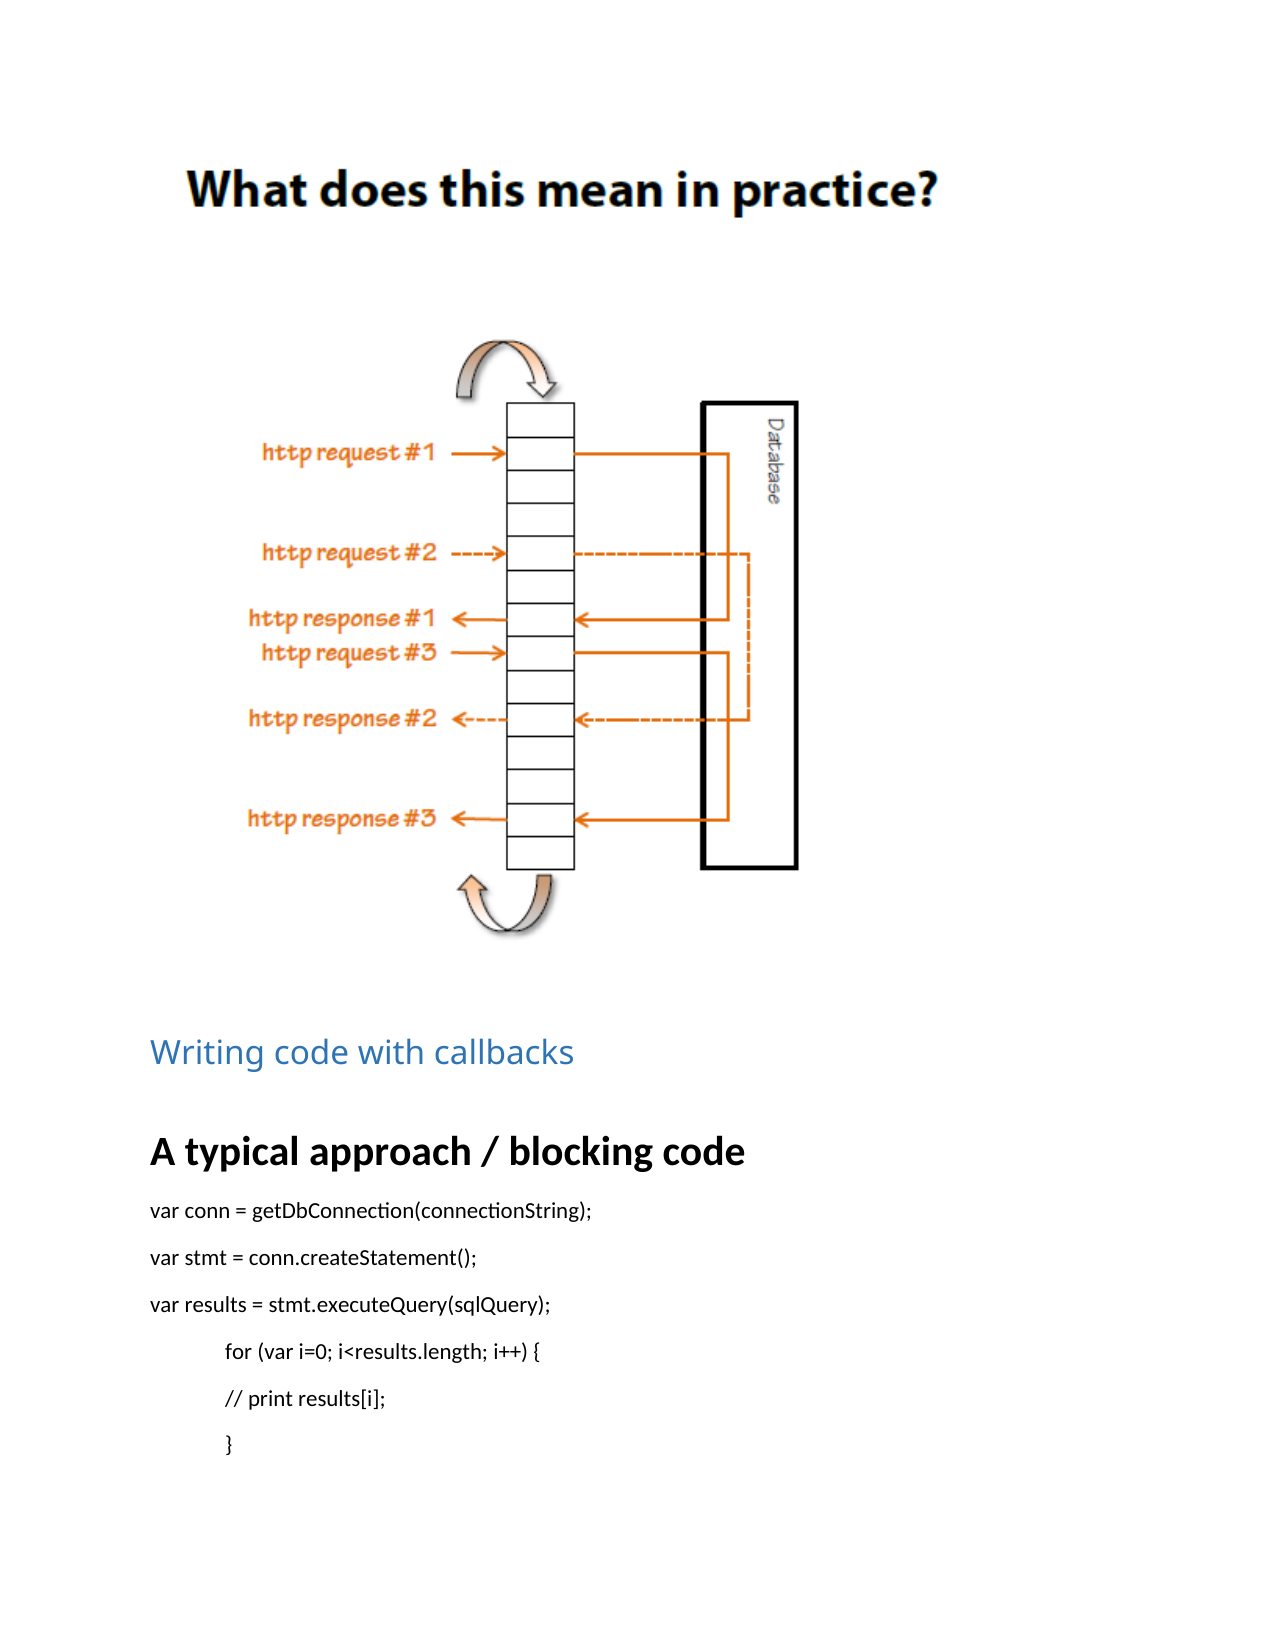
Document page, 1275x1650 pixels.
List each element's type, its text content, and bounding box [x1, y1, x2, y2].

text } [225, 1431, 1125, 1458]
text for (var i=0; i<results.length; i++) { [225, 1337, 1125, 1365]
text var results = stmt.executeQuery(sqlQuery); [150, 1290, 1125, 1318]
text var conn = getDbConnection(connectionString); [150, 1196, 1125, 1224]
text A typical approach / blocking code [150, 1124, 1125, 1175]
text var stmt = conn.createStatement(); [150, 1243, 1125, 1271]
subtitle Writing code with callbacks [150, 1029, 1125, 1074]
picture [150, 150, 963, 1002]
text // print results[i]; [225, 1384, 1125, 1412]
